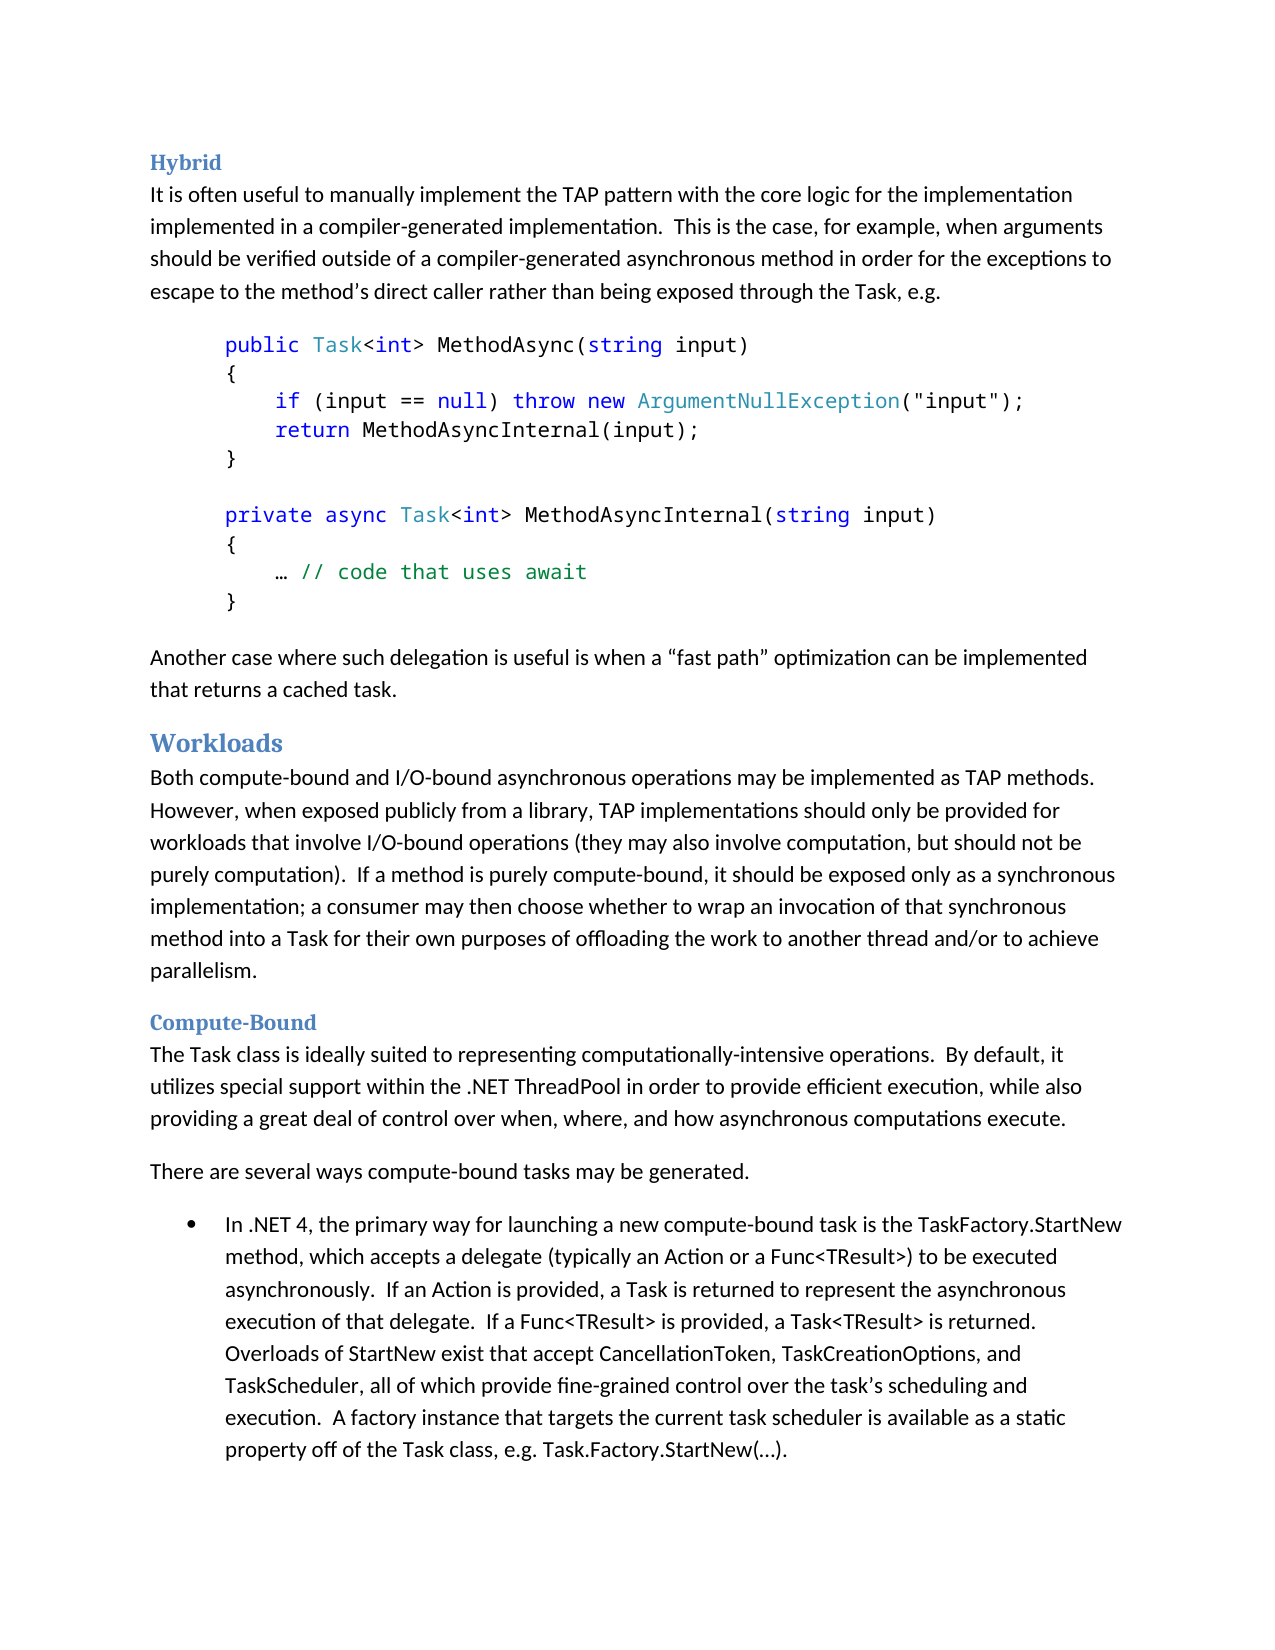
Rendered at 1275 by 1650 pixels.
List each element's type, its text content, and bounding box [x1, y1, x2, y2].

text Another case where such delegation is useful is when a “fast path” optimization can be implemented that returns a cached task. [150, 643, 1125, 703]
text return MethodAsyncInternal(input); [225, 415, 1125, 443]
list In .NET 4, the primary way for launching a new compute-bound task is the TaskFactory.StartNew method, which accepts a delegate (typically an Action or a Func<TResult>) to be executed asynchronously. If an Action is provided, a Task is returned to represent the asynchronous execution of that delegate. If a Func<TResult> is provided, a Task<TResult> is returned. Overloads of StartNew exist that accept CancellationToken, TaskCreationOptions, and TaskScheduler, all of which provide fine-grained control over the task’s scheduling and execution. A factory instance that targets the current task scheduler is available as a static property off of the Task class, e.g. Task.Factory.StartNew(…). [187, 1210, 1125, 1464]
text { [225, 358, 1125, 387]
text It is often useful to manually implement the TAP pattern with the core logic for the implementation implemented in a compiler-generated implementation. This is the case, for example, when arguments should be verified outside of a compiler-generated asynchronous method in order for the exceptions to escape to the method’s direct caller rather than being exposed through the Task, e.g. [150, 180, 1125, 305]
text if (input == null) throw new ArgumentNullException("input"); [225, 387, 1125, 415]
text Both compute-bound and I/O-bound asynchronous operations may be implemented as TAP methods. However, when exposed publicly from a library, TAP implementations should only be provided for workloads that involve I/O-bound operations (they may also involve computation, but should not be purely computation). If a method is purely compute-bound, it should be exposed only as a synchronous implementation; a consumer may then choose whether to wrap an invocation of that synchronous method into a Task for their own purposes of offloading the work to another thread and/or to achieve parallelism. [150, 763, 1125, 985]
subtitle Workloads [150, 728, 1125, 759]
text … // code that uses await [225, 557, 1125, 586]
subtitle Hybrid [150, 150, 1125, 176]
subtitle Compute-Bound [150, 1010, 1125, 1036]
text { [225, 529, 1125, 557]
text public Task<int> MethodAsync(string input) [225, 330, 1125, 358]
text There are several ways compute-bound tasks may be generated. [150, 1157, 1125, 1185]
text private async Task<int> MethodAsyncInternal(string input) [225, 500, 1125, 529]
text The Task class is ideally suited to representing computationally-intensive operations. By default, it utilizes special support within the .NET ThreadPool in order to provide efficient execution, while also providing a great deal of control over when, where, and how asynchronous computations execute. [150, 1040, 1125, 1132]
text } [225, 586, 1125, 614]
text } [225, 443, 1125, 472]
